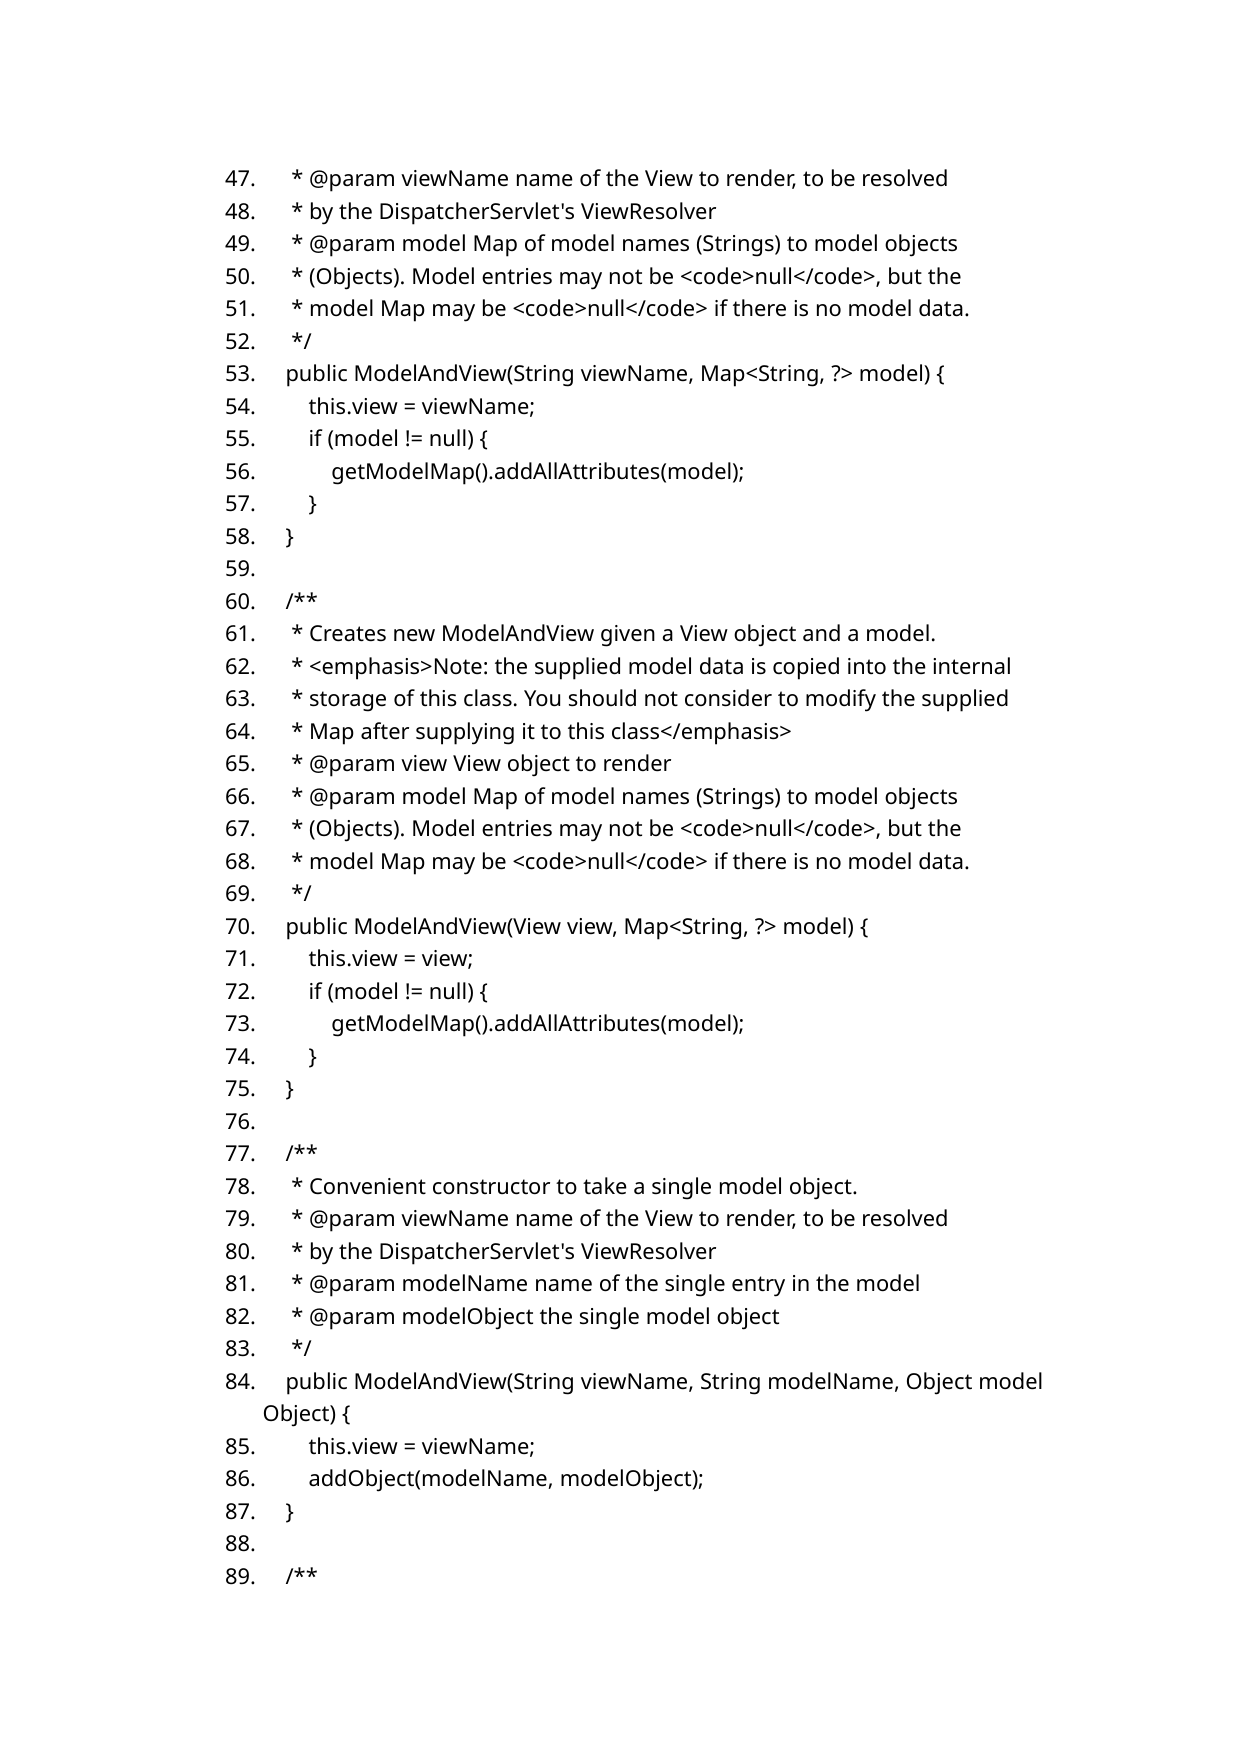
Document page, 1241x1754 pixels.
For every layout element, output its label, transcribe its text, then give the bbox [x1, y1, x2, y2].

list addObject(modelName, modelObject); [225, 1462, 1053, 1494]
list /** [225, 1137, 1053, 1169]
list } [225, 1494, 1053, 1527]
list * Map after supplying it to this class</emphasis> [225, 714, 1053, 747]
list this.view = viewName; [225, 1429, 1053, 1462]
list * @param model Map of model names (Strings) to model objects [225, 779, 1053, 812]
list * storage of this class. You should not consider to modify the supplied [225, 682, 1053, 714]
list * @param modelName name of the single entry in the model [225, 1267, 1053, 1299]
list } [225, 1072, 1053, 1104]
list * <emphasis>Note: the supplied model data is copied into the internal [225, 649, 1053, 682]
list */ [225, 1332, 1053, 1364]
list getModelMap().addAllAttributes(model); [225, 1007, 1053, 1039]
list * model Map may be <code>null</code> if there is no model data. [225, 844, 1053, 877]
list * by the DispatcherServlet's ViewResolver [225, 1234, 1053, 1267]
list public ModelAndView(String viewName, String modelName, Object modelObject) { [225, 1364, 1053, 1429]
list * (Objects). Model entries may not be <code>null</code>, but the [225, 812, 1053, 844]
list } [225, 487, 1053, 519]
list * by the DispatcherServlet's ViewResolver [225, 194, 1053, 227]
list public ModelAndView(View view, Map<String, ?> model) { [225, 909, 1053, 942]
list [225, 1299, 1053, 1332]
list } [225, 1039, 1053, 1072]
list } [225, 519, 1053, 552]
list * @param viewName name of the View to render, to be resolved [225, 1202, 1053, 1234]
list /** [225, 1559, 1053, 1592]
list this.view = viewName; [225, 389, 1053, 422]
list if (model != null) { [225, 422, 1053, 454]
list * Creates new ModelAndView given a View object and a model. [225, 617, 1053, 649]
list * Convenient constructor to take a single model object. [225, 1169, 1053, 1202]
list /** [225, 584, 1053, 617]
list getModelMap().addAllAttributes(model); [225, 454, 1053, 487]
list this.view = view; [225, 942, 1053, 974]
list * (Objects). Model entries may not be <code>null</code>, but the [225, 259, 1053, 292]
list */ [225, 324, 1053, 357]
list * @param viewName name of the View to render, to be resolved [225, 162, 1053, 194]
list public ModelAndView(String viewName, Map<String, ?> model) { [225, 357, 1053, 389]
list * @param view View object to render [225, 747, 1053, 779]
list * model Map may be <code>null</code> if there is no model data. [225, 292, 1053, 324]
list */ [225, 877, 1053, 909]
list * @param model Map of model names (Strings) to model objects [225, 227, 1053, 259]
list if (model != null) { [225, 974, 1053, 1007]
